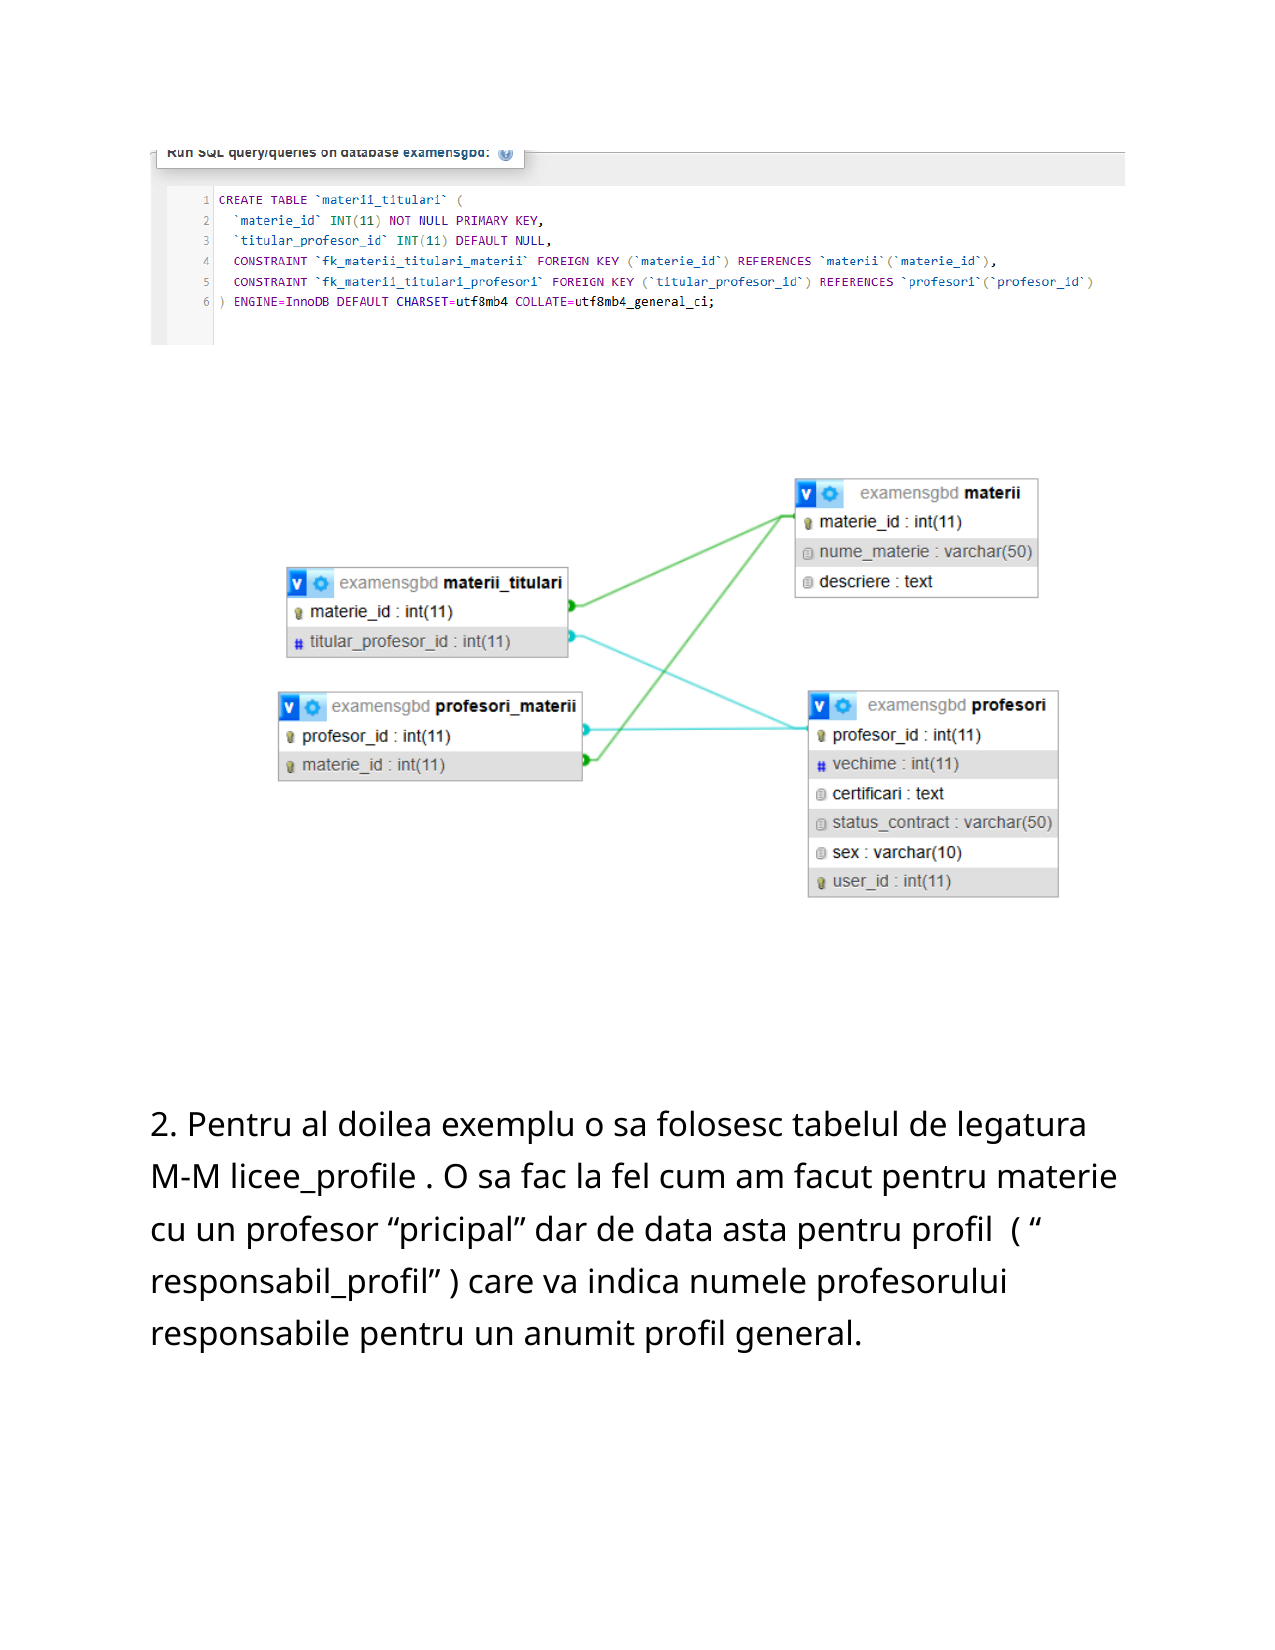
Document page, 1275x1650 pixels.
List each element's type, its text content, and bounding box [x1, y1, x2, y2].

picture [150, 150, 1125, 345]
picture [150, 435, 1125, 942]
text 2. Pentru al doilea exemplu o sa folosesc tabelul de legatura M-M licee_profile . O sa fac la fel cum am facut pentru materie cu un profesor “pricipal” dar de data asta pentru profil ( “ responsabil_profil” ) care va indica numele profesorului responsabile pentru un anumit profil general. [150, 1101, 1125, 1355]
